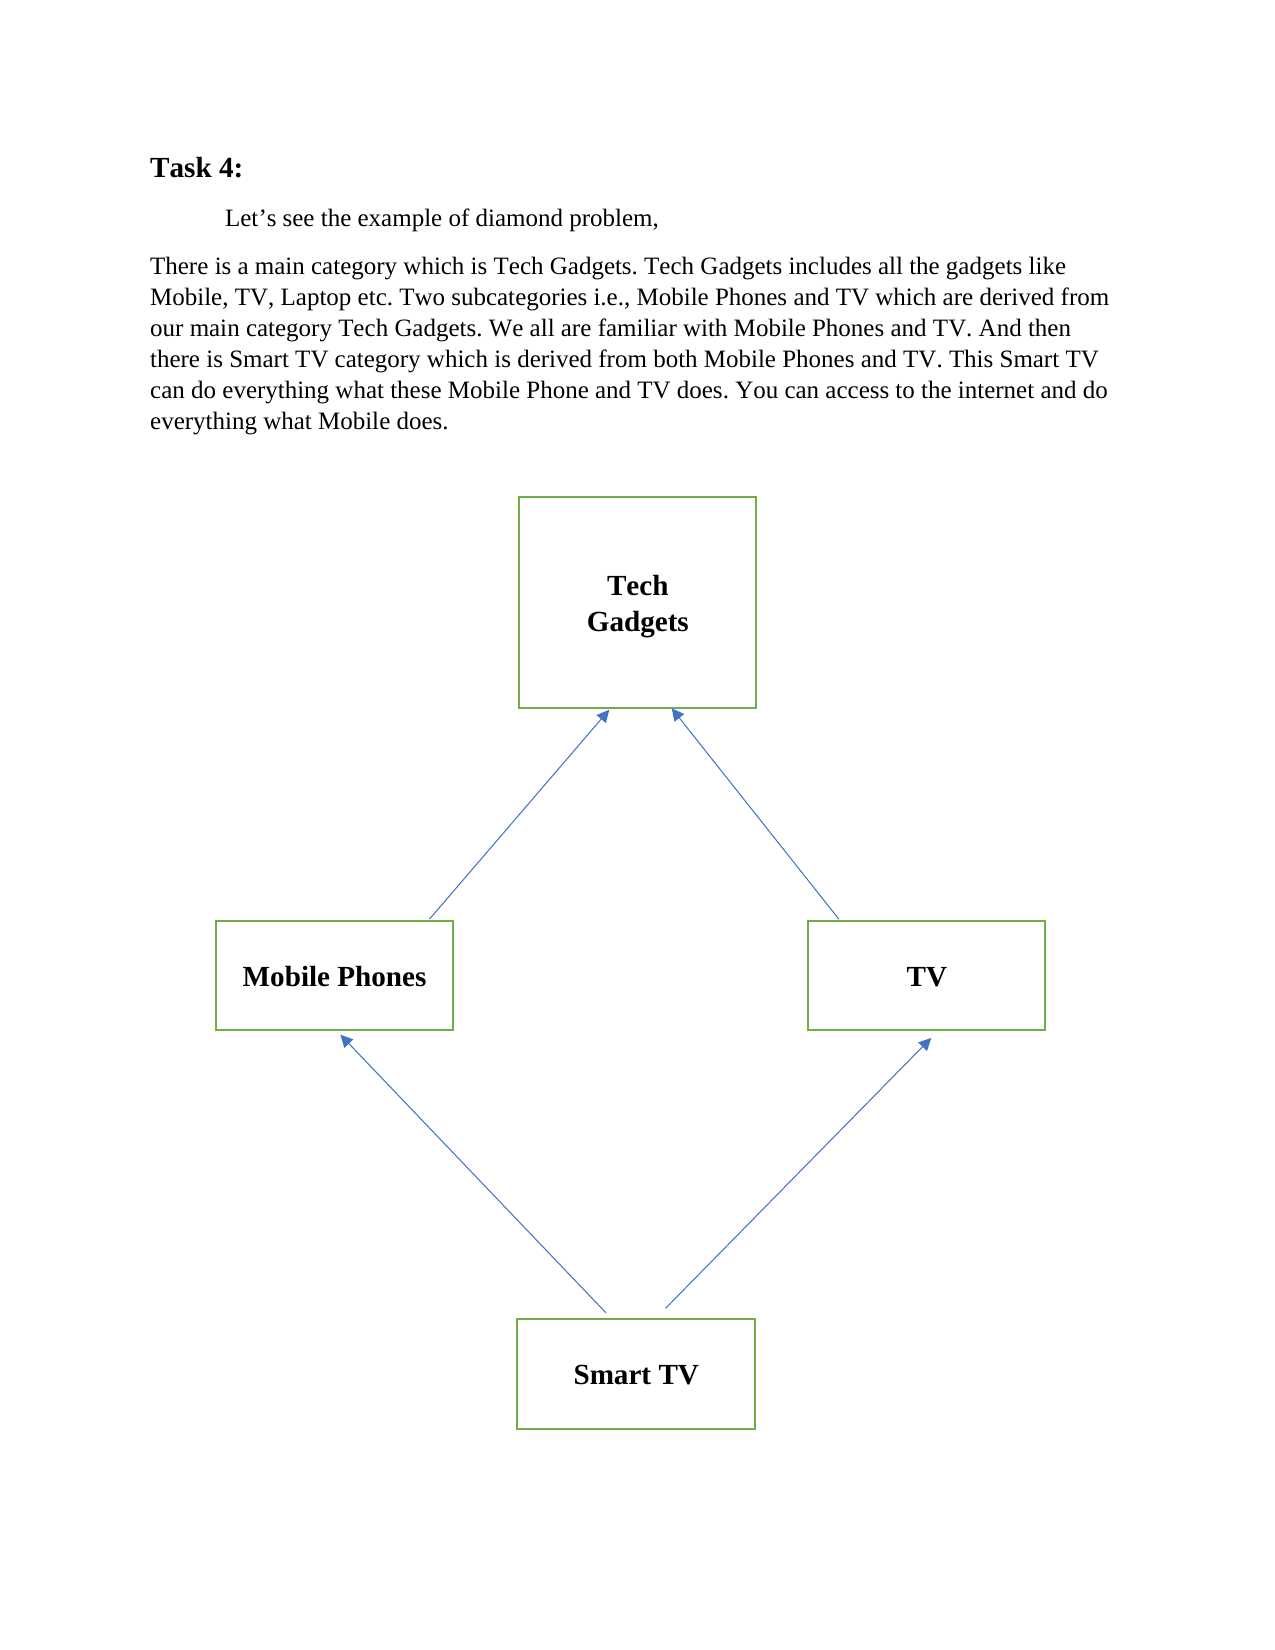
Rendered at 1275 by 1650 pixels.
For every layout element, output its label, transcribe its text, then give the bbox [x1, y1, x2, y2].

text There is a main category which is Tech Gadgets. Tech Gadgets includes all the gadgets like Mobile, TV, Laptop etc. Two subcategories i.e., Mobile Phones and TV which are derived from our main category Tech Gadgets. We all are familiar with Mobile Phones and TV. And then there is Smart TV category which is derived from both Mobile Phones and TV. This Smart TV can do everything what these Mobile Phone and TV does. You can access to the internet and do everything what Mobile does. [150, 251, 1125, 435]
text Let’s see the example of diamond problem, [150, 203, 1125, 232]
text Task 4: [150, 150, 1125, 183]
